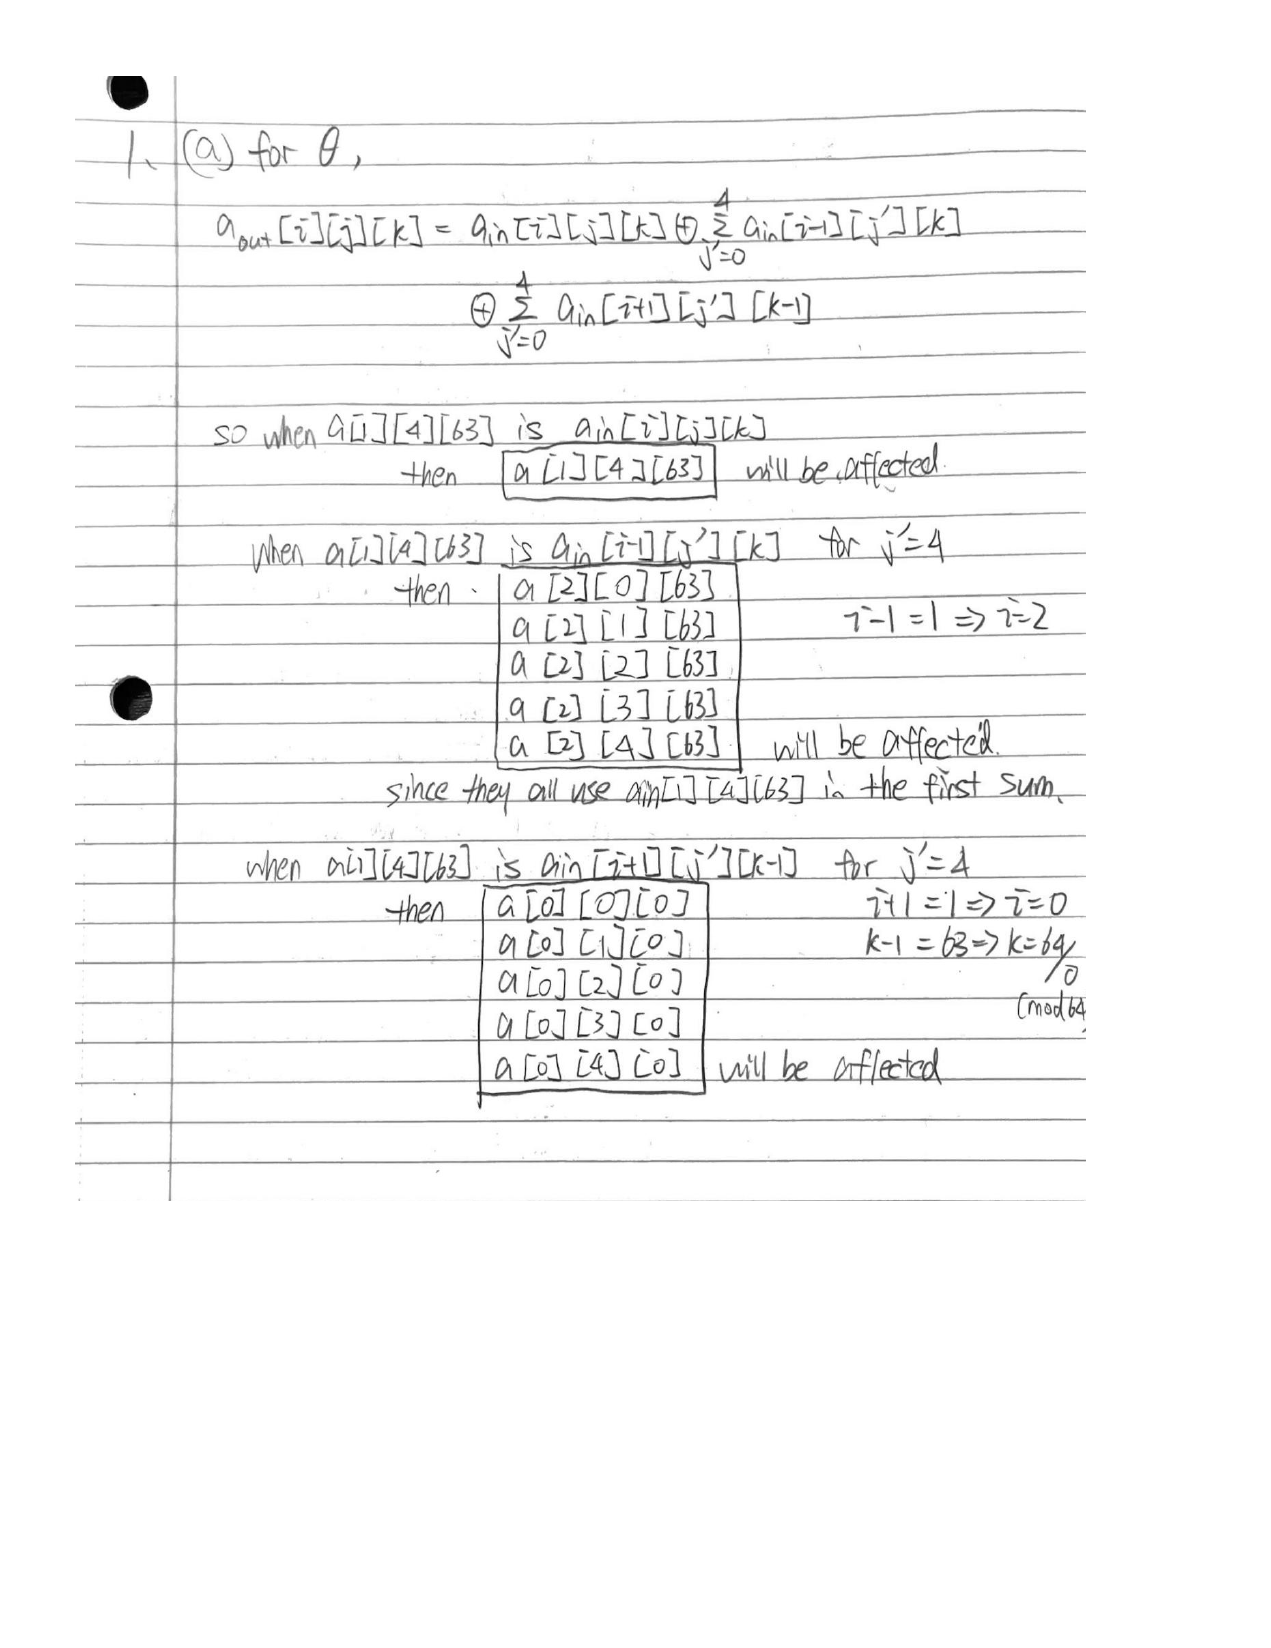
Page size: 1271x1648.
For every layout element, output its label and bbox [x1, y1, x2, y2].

picture [75, 76, 1086, 1201]
